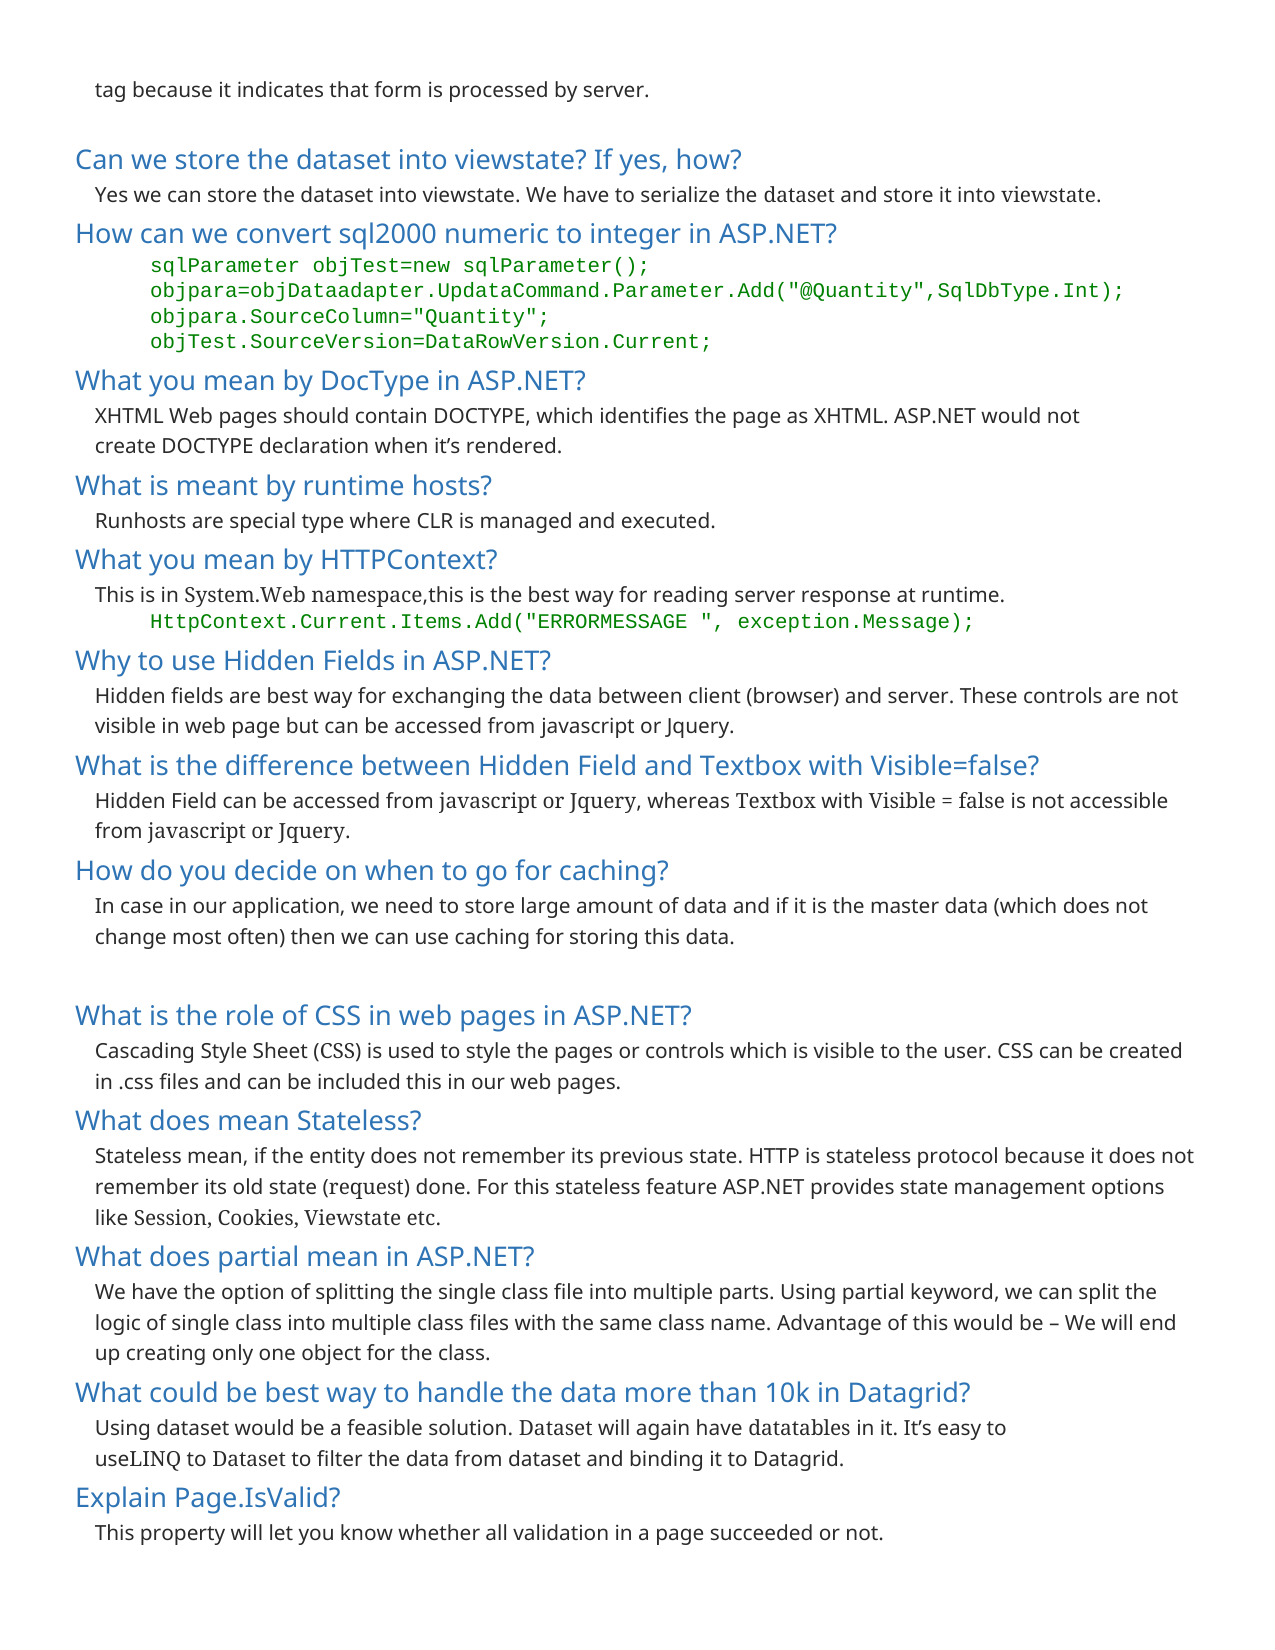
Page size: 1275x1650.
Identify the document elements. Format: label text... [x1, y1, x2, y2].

text XHTML Web pages should contain DOCTYPE, which identifies the page as XHTML. ASP.NET would not create DOCTYPE declaration when it’s rendered. [94, 401, 1200, 460]
text Using dataset would be a feasible solution. Dataset will again have datatables in it. It’s easy to useLINQ to Dataset to filter the data from dataset and binding it to Datagrid. [94, 1413, 1200, 1472]
text Stateless mean, if the entity does not remember its previous state. HTTP is stateless protocol because it does not remember its old state (request) done. For this stateless feature ASP.NET provides state management options like Session, Cookies, Viewstate etc. [94, 1141, 1200, 1231]
text sqlParameter objTest=new sqlParameter(); objpara=objDataadapter.UpdataCommand.Parameter.Add("@Quantity",SqlDbType.Int); objpara.SourceColumn="Quantity"; objTest.SourceVersion=DataRowVersion.Current; [150, 255, 1200, 355]
text This is in System.Web namespace,this is the best way for reading server response at runtime. [94, 581, 1200, 609]
text Hidden Field can be accessed from javascript or Jquery, whereas Textbox with Visible = false is not accessible from javascript or Jquery. [94, 786, 1200, 845]
subtitle What does mean Stateless? [75, 1102, 1200, 1138]
text Yes we can store the dataset into viewstate. We have to serialize the dataset and store it into viewstate. [94, 180, 1200, 209]
subtitle What you mean by HTTPContext? [75, 541, 1200, 578]
subtitle How can we convert sql2000 numeric to integer in ASP.NET? [75, 215, 1200, 252]
text We have the option of splitting the single class file into multiple parts. Using partial keyword, we can split the logic of single class into multiple class files with the same class name. Advantage of this would be – We will end up creating only one object for the class. [94, 1277, 1200, 1367]
text Hidden fields are best way for exchanging the data between client (browser) and server. These controls are not visible in web page but can be accessed from javascript or Jquery. [94, 681, 1200, 740]
subtitle What you mean by DocType in ASP.NET? [75, 361, 1200, 398]
text Cascading Style Sheet (CSS) is used to style the pages or controls which is visible to the user. CSS can be created in .css files and can be included this in our web pages. [94, 1036, 1200, 1095]
subtitle Explain Page.IsValid? [75, 1478, 1200, 1515]
subtitle What is meant by runtime hosts? [75, 466, 1200, 503]
text Runhosts are special type where CLR is managed and executed. [94, 506, 1200, 534]
subtitle What could be best way to handle the data more than 10k in Datagrid? [75, 1373, 1200, 1410]
subtitle Why to use Hidden Fields in ASP.NET? [75, 641, 1200, 678]
subtitle What is the role of CSS in web pages in ASP.NET? [75, 957, 1200, 1033]
text In case in our application, we need to store large amount of data and if it is the master data (which does not change most often) then we can use caching for storing this data. [94, 891, 1200, 950]
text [94, 75, 1200, 134]
text This property will let you know whether all validation in a page succeeded or not. [94, 1518, 1200, 1547]
text HttpContext.Current.Items.Add("ERRORMESSAGE ", exception.Message); [150, 611, 1200, 635]
subtitle How do you decide on when to go for caching? [75, 851, 1200, 888]
subtitle What is the difference between Hidden Field and Textbox with Visible=false? [75, 746, 1200, 783]
subtitle What does partial mean in ASP.NET? [75, 1237, 1200, 1274]
subtitle Can we store the dataset into viewstate? If yes, how? [75, 140, 1200, 177]
